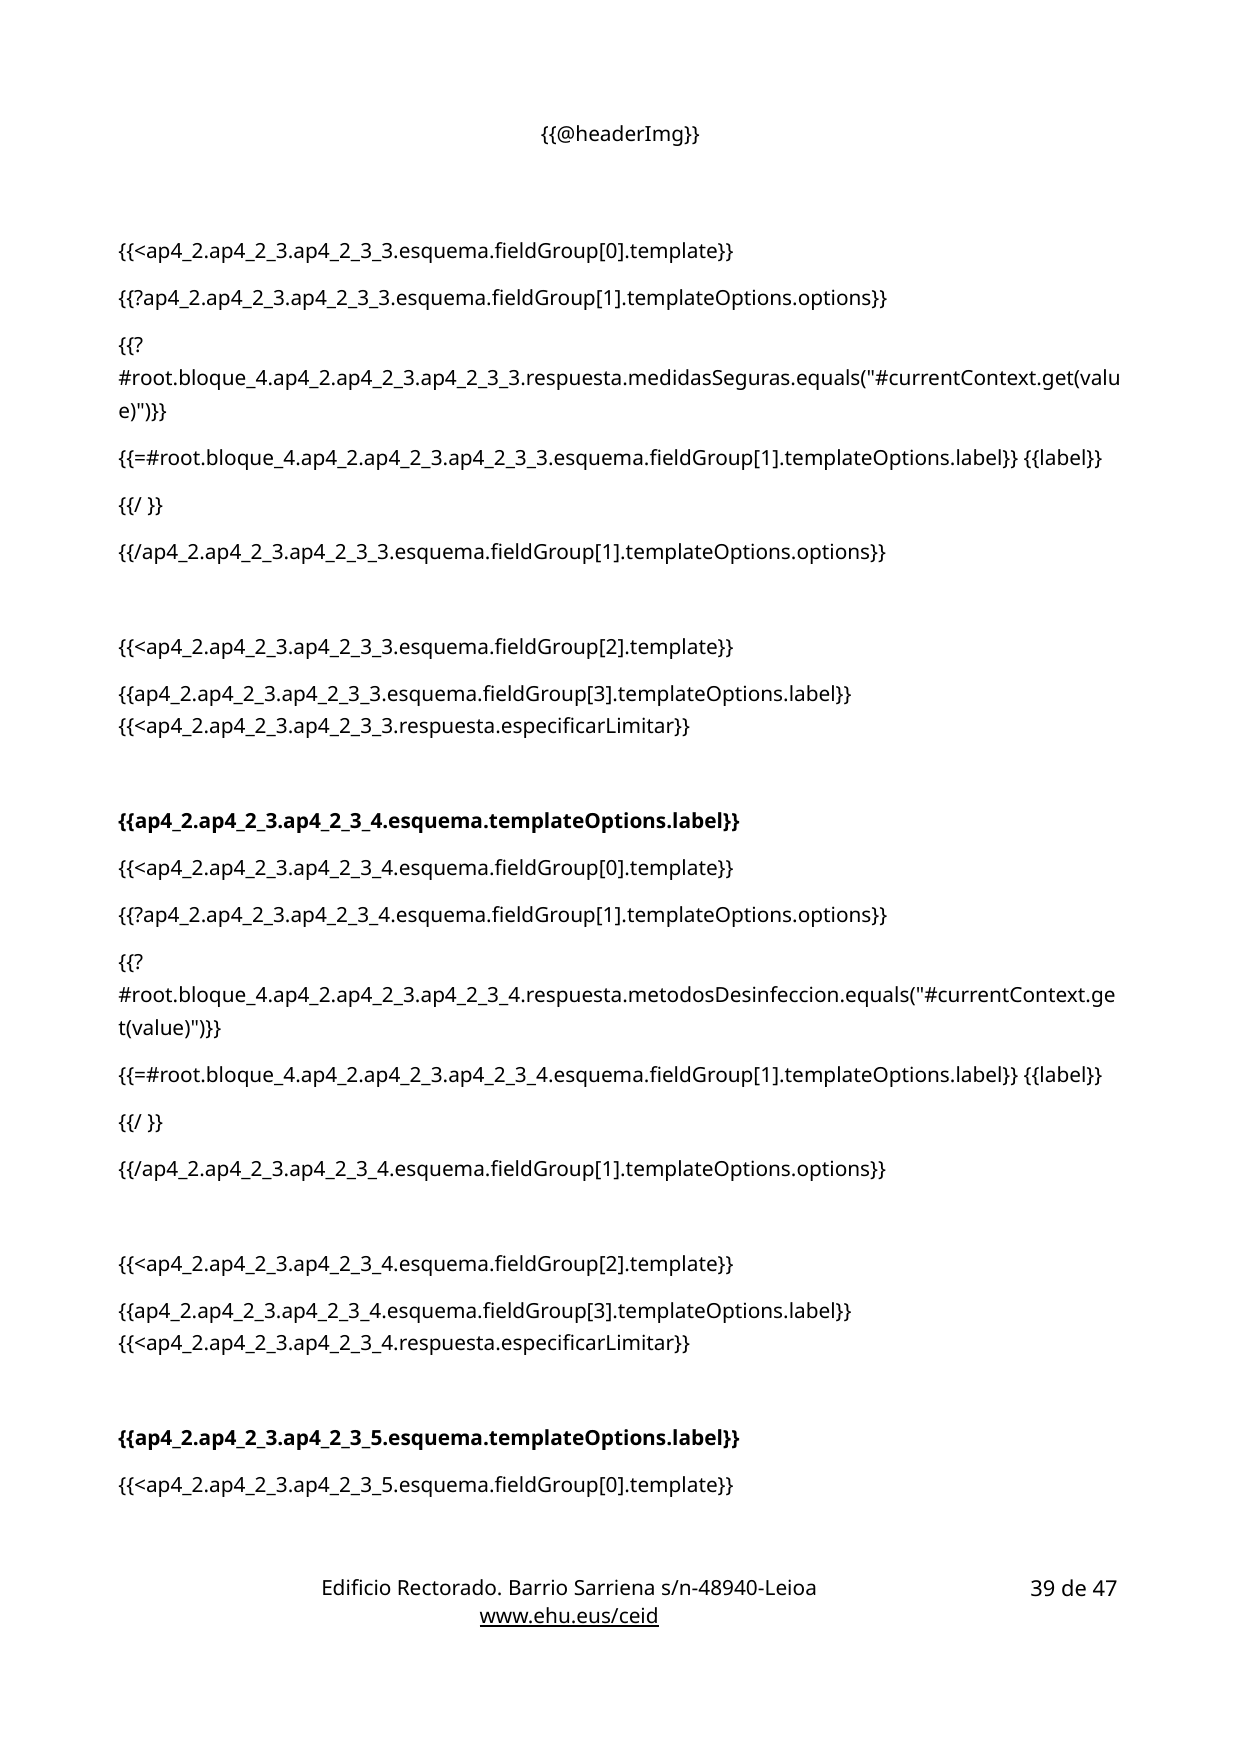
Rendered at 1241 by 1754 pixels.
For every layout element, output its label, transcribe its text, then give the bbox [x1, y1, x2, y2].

list {{? #root.bloque_4.ap4_2.ap4_2_3.ap4_2_3_4.respuesta.metodosDesinfeccion.equals("#currentContext.get(value)")}} [118, 947, 1122, 1041]
list {{<ap4_2.ap4_2_3.ap4_2_3_5.esquema.fieldGroup[0].template}} [118, 1470, 1122, 1498]
list {{?ap4_2.ap4_2_3.ap4_2_3_4.esquema.fieldGroup[1].templateOptions.options}} [118, 900, 1122, 929]
list {{?ap4_2.ap4_2_3.ap4_2_3_3.esquema.fieldGroup[1].templateOptions.options}} [118, 283, 1122, 312]
list {{<ap4_2.ap4_2_3.ap4_2_3_4.esquema.fieldGroup[2].template}} [118, 1249, 1122, 1277]
list {{<ap4_2.ap4_2_3.ap4_2_3_3.esquema.fieldGroup[0].template}} [118, 236, 1122, 265]
list {{/ap4_2.ap4_2_3.ap4_2_3_4.esquema.fieldGroup[1].templateOptions.options}} [118, 1154, 1122, 1183]
list {{? #root.bloque_4.ap4_2.ap4_2_3.ap4_2_3_3.respuesta.medidasSeguras.equals("#currentContext.get(value)")}} [118, 331, 1122, 424]
list {{/ap4_2.ap4_2_3.ap4_2_3_3.esquema.fieldGroup[1].templateOptions.options}} [118, 537, 1122, 566]
list {{/ }} [118, 1107, 1122, 1136]
list {{ap4_2.ap4_2_3.ap4_2_3_5.esquema.templateOptions.label}} [118, 1423, 1122, 1451]
list {{=#root.bloque_4.ap4_2.ap4_2_3.ap4_2_3_3.esquema.fieldGroup[1].templateOptions.label}} {{label}} [118, 443, 1122, 471]
list {{/ }} [118, 490, 1122, 519]
list {{<ap4_2.ap4_2_3.ap4_2_3_4.esquema.fieldGroup[0].template}} [118, 853, 1122, 882]
list {{ap4_2.ap4_2_3.ap4_2_3_4.esquema.templateOptions.label}} [118, 806, 1122, 834]
list {{ap4_2.ap4_2_3.ap4_2_3_4.esquema.fieldGroup[3].templateOptions.label}} {{<ap4_2.ap4_2_3.ap4_2_3_4.respuesta.especificarLimitar}} [118, 1296, 1122, 1357]
list {{ap4_2.ap4_2_3.ap4_2_3_3.esquema.fieldGroup[3].templateOptions.label}} {{<ap4_2.ap4_2_3.ap4_2_3_3.respuesta.especificarLimitar}} [118, 679, 1122, 740]
list {{<ap4_2.ap4_2_3.ap4_2_3_3.esquema.fieldGroup[2].template}} [118, 632, 1122, 660]
list {{=#root.bloque_4.ap4_2.ap4_2_3.ap4_2_3_4.esquema.fieldGroup[1].templateOptions.label}} {{label}} [118, 1060, 1122, 1088]
